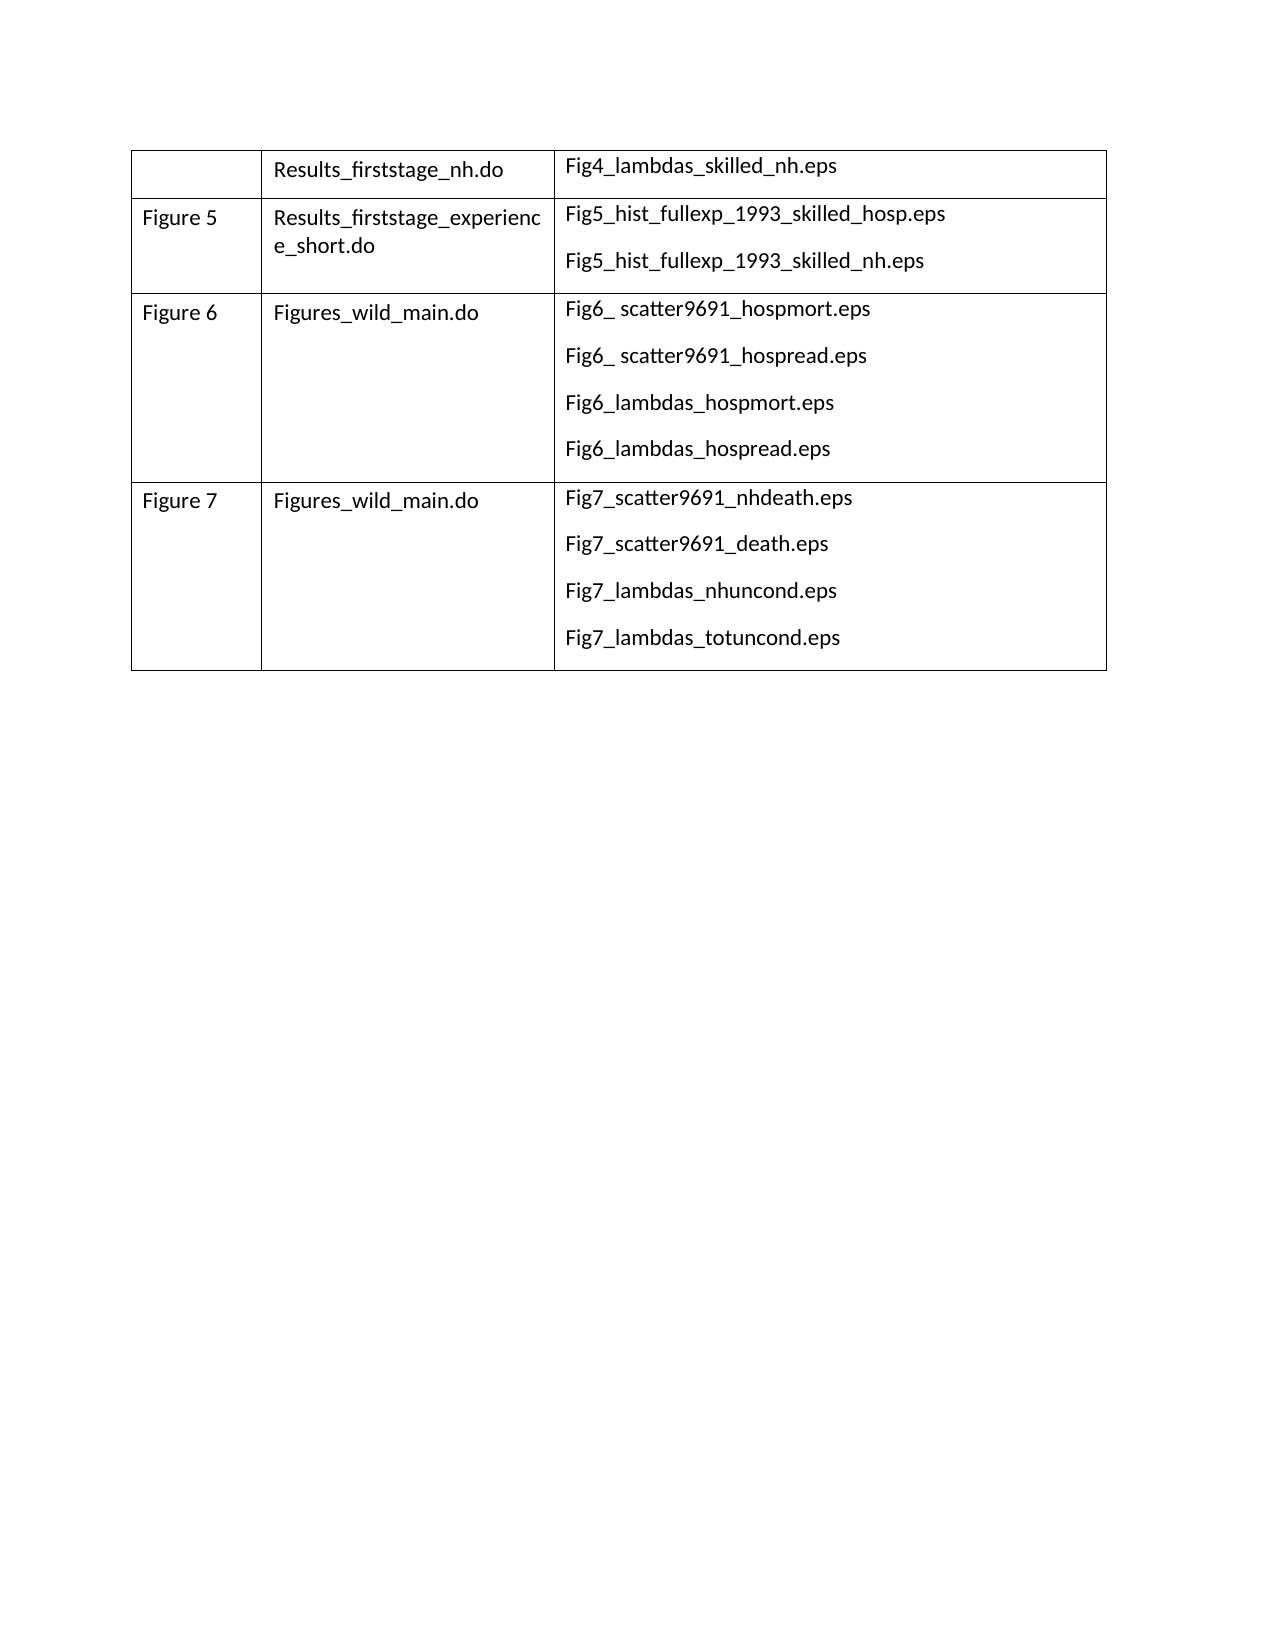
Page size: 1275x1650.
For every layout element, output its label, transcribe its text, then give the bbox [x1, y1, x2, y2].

table_cell Fig5_hist_fullexp_1993_skilled_hosp.eps Fig5_hist_fullexp_1993_skilled_nh.eps [555, 199, 1106, 293]
table_cell [132, 151, 261, 198]
table_cell Figures_wild_main.do [262, 294, 554, 482]
table_cell Fig6_ scatter9691_hospmort.eps Fig6_ scatter9691_hospread.eps Fig6_lambdas_hospmort.eps Fig6_lambdas_hospread.eps [555, 294, 1106, 482]
table_cell Figure 5 [132, 199, 261, 293]
table_cell Fig4_lambdas_skilled_nh.eps [555, 151, 1106, 198]
table_cell Results_firststage_nh.do [262, 151, 554, 198]
table_cell Fig7_scatter9691_nhdeath.eps Fig7_scatter9691_death.eps Fig7_lambdas_nhuncond.eps Fig7_lambdas_totuncond.eps [555, 483, 1106, 670]
table_cell Figures_wild_main.do [262, 483, 554, 670]
table_cell Figure 6 [132, 294, 261, 482]
table_cell Figure 7 [132, 483, 261, 670]
table_cell Results_firststage_experience_short.do [262, 199, 554, 293]
